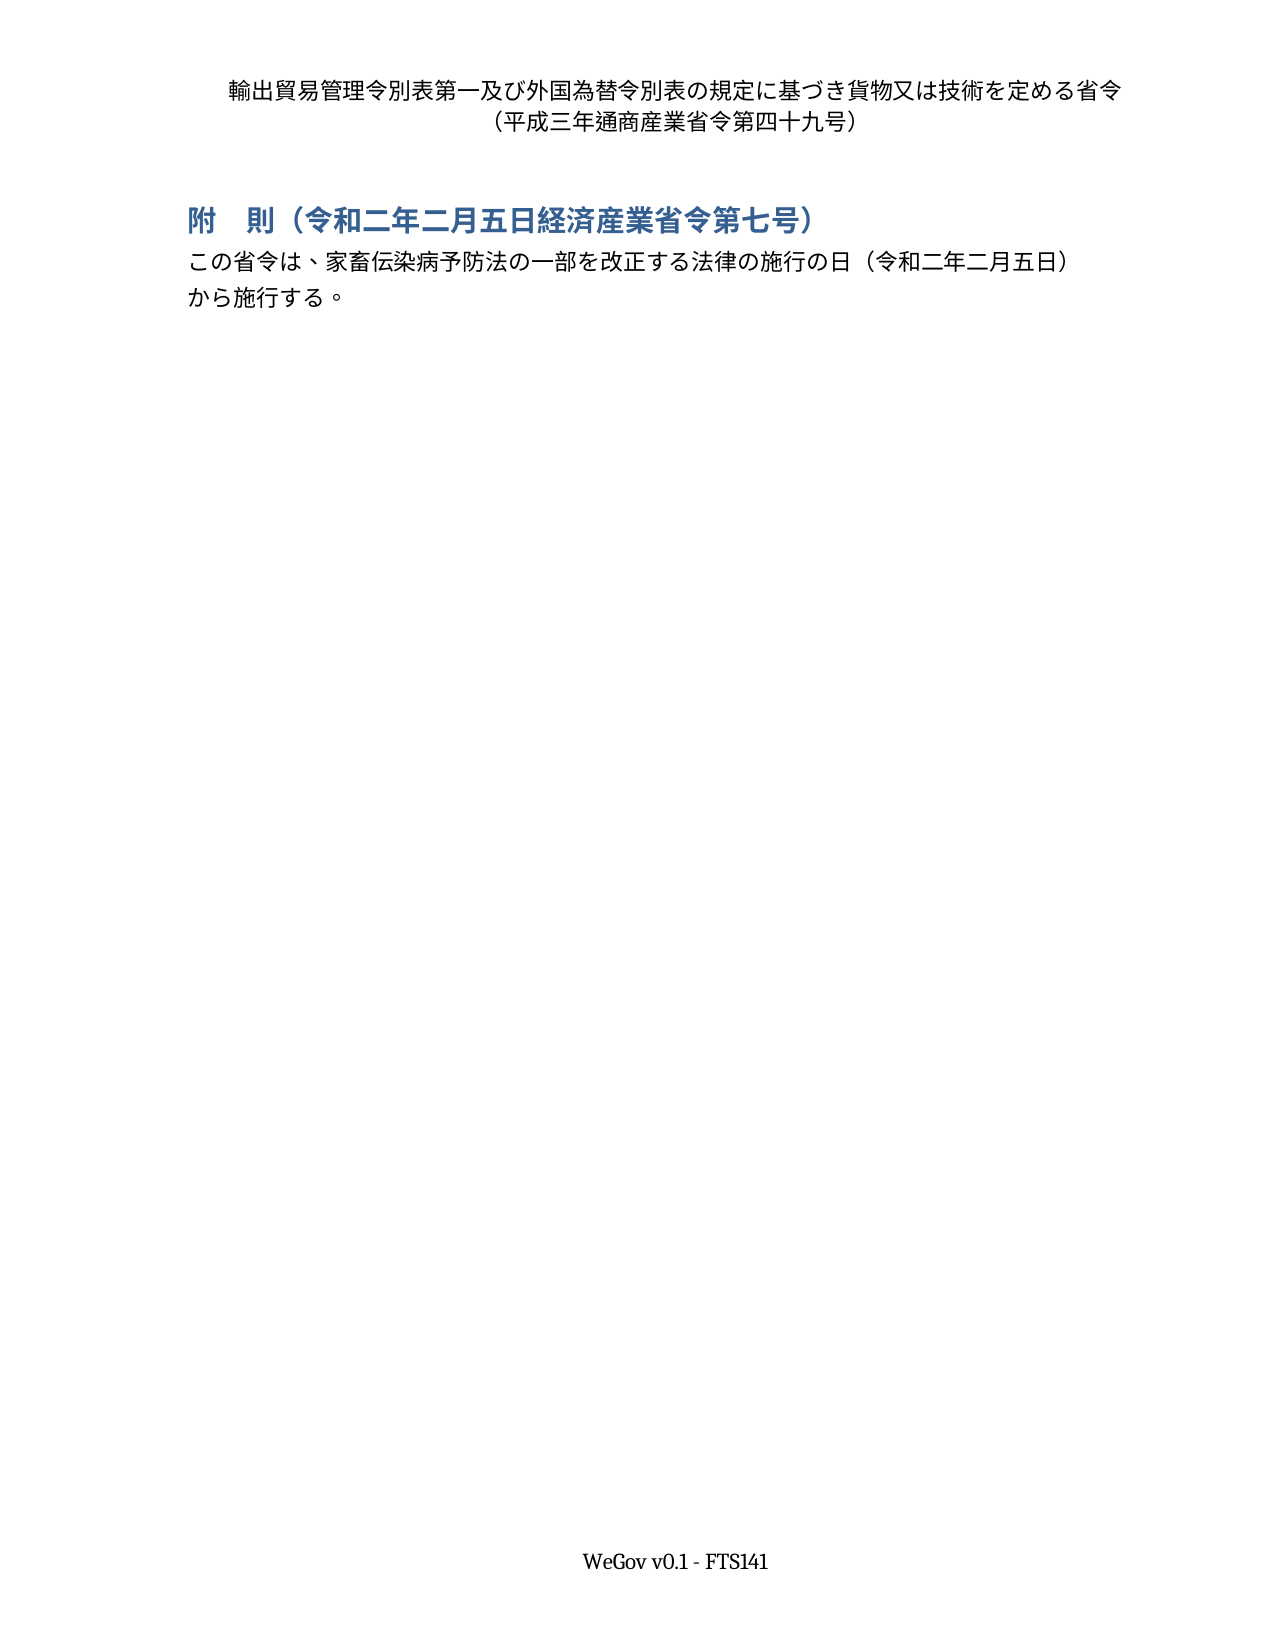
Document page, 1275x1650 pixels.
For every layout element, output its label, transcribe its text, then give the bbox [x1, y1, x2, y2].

text この省令は、家畜伝染病予防法の一部を改正する法律の施行の日（令和二年二月五日）から施行する。 [187, 246, 1087, 313]
subtitle 附 則（令和二年二月五日経済産業省令第七号） [187, 200, 1087, 240]
